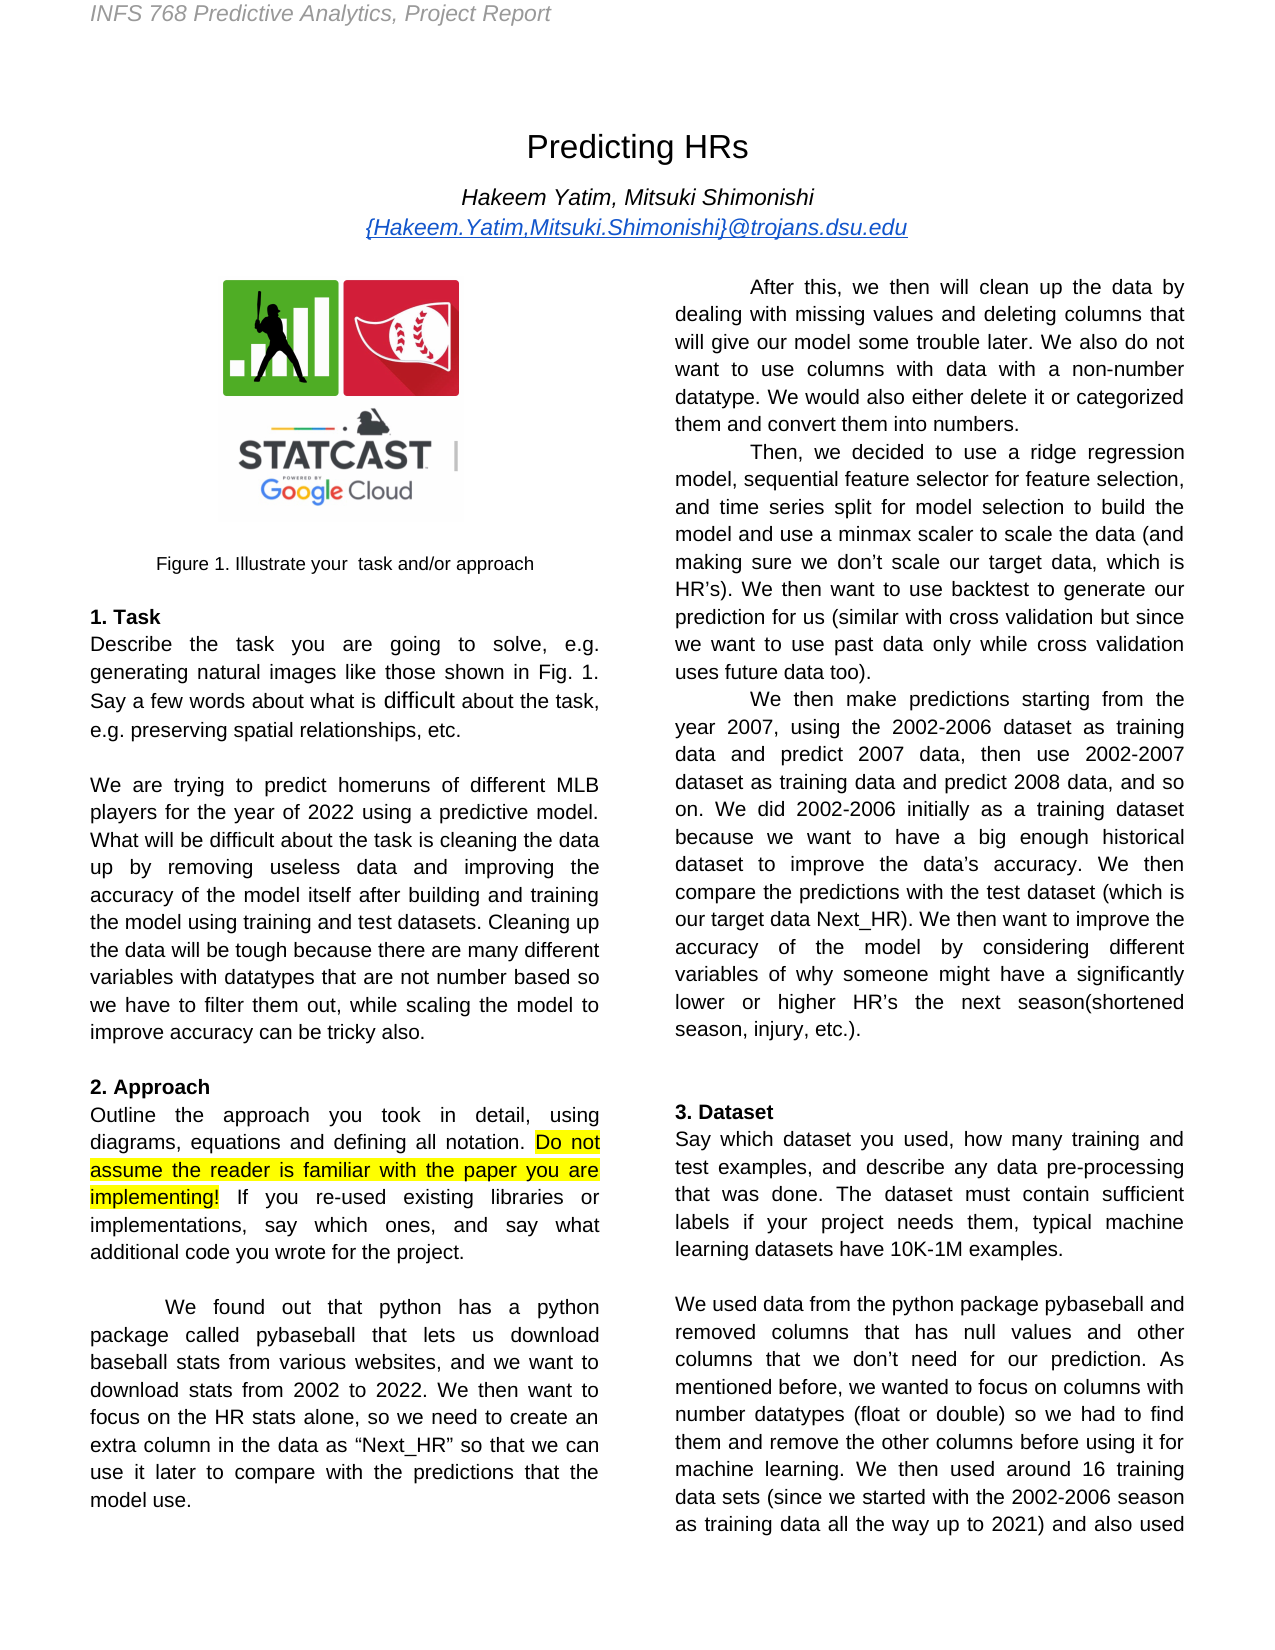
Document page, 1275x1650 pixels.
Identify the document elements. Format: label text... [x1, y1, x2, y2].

text 3. Dataset [675, 1100, 1185, 1124]
text We then make predictions starting from the year 2007, using the 2002-2006 dataset as training data and predict 2007 data, then use 2002-2007 dataset as training data and predict 2008 data, and so on. We did 2002-2006 initially as a training dataset because we want to have a big enough historical dataset to improve the data’s accuracy. We then compare the predictions with the test dataset (which is our target data Next_HR). We then want to improve the accuracy of the model by considering different variables of why someone might have a significantly lower or higher HR’s the next season(shortened season, injury, etc.). [675, 687, 1185, 1041]
text Then, we decided to use a ridge regression model, sequential feature selector for feature selection, and time series split for model selection to build the model and use a minmax scaler to scale the data (and making sure we don’t scale our target data, which is HR’s). We then want to use backtest to generate our prediction for us (similar with cross validation but since we want to use past data only while cross validation uses future data too). [675, 440, 1185, 684]
text We are trying to predict homeruns of different MLB players for the year of 2022 using a predictive model. What will be difficult about the task is cleaning the data up by removing useless data and improving the accuracy of the model itself after building and training the model using training and test datasets. Cleaning up the data will be tough because there are many different variables with datatypes that are not number based so we have to filter them out, while scaling the model to improve accuracy can be tricky also. [90, 745, 600, 1044]
text Outline the approach you took in detail, using diagrams, equations and defining all notation. Do not assume the reader is familiar with the paper you are implementing! If you re-used existing libraries or implementations, say which ones, and say what additional code you wrote for the project. [90, 1102, 600, 1158]
text Outline the approach you took in detail, using diagrams, equations and defining all notation. Do not assume the reader is familiar with the paper you are implementing! If you re-used existing libraries or implementations, say which ones, and say what additional code you wrote for the project. [90, 1181, 600, 1264]
text Say which dataset you used, how many training and test examples, and describe any data pre-processing that was done. The dataset must contain sufficient labels if your project needs them, typical machine learning datasets have 10K-1M examples. [675, 1127, 1185, 1261]
text 2. Approach [90, 1075, 600, 1099]
text Figure 1. Illustrate your task and/or approach [90, 552, 600, 574]
text 1. Task [90, 605, 600, 629]
text Describe the task you are going to solve, e.g. generating natural images like those shown in Fig. 1. Say a few words about what is difficult about the task, e.g. preserving spatial relationships, etc. [90, 632, 600, 741]
picture [218, 276, 464, 522]
text Hakeem Yatim, Mitsuki Shimonishi [90, 184, 1185, 210]
text After this, we then will clean up the data by dealing with missing values and deleting columns that will give our model some trouble later. We also do not want to use columns with data with a non-number datatype. We would also either delete it or categorized them and convert them into numbers. [675, 275, 1185, 436]
text We found out that python has a python package called pybaseball that lets us download baseball stats from various websites, and we want to download stats from 2002 to 2022. We then want to focus on the HR stats alone, so we need to create an extra column in the data as “Next_HR” so that we can use it later to compare with the predictions that the model use. [90, 1295, 600, 1511]
subtitle Predicting HRs [90, 127, 1185, 166]
text {Hakeem.Yatim,Mitsuki.Shimonishi}@trojans.dsu.edu [90, 214, 1185, 241]
